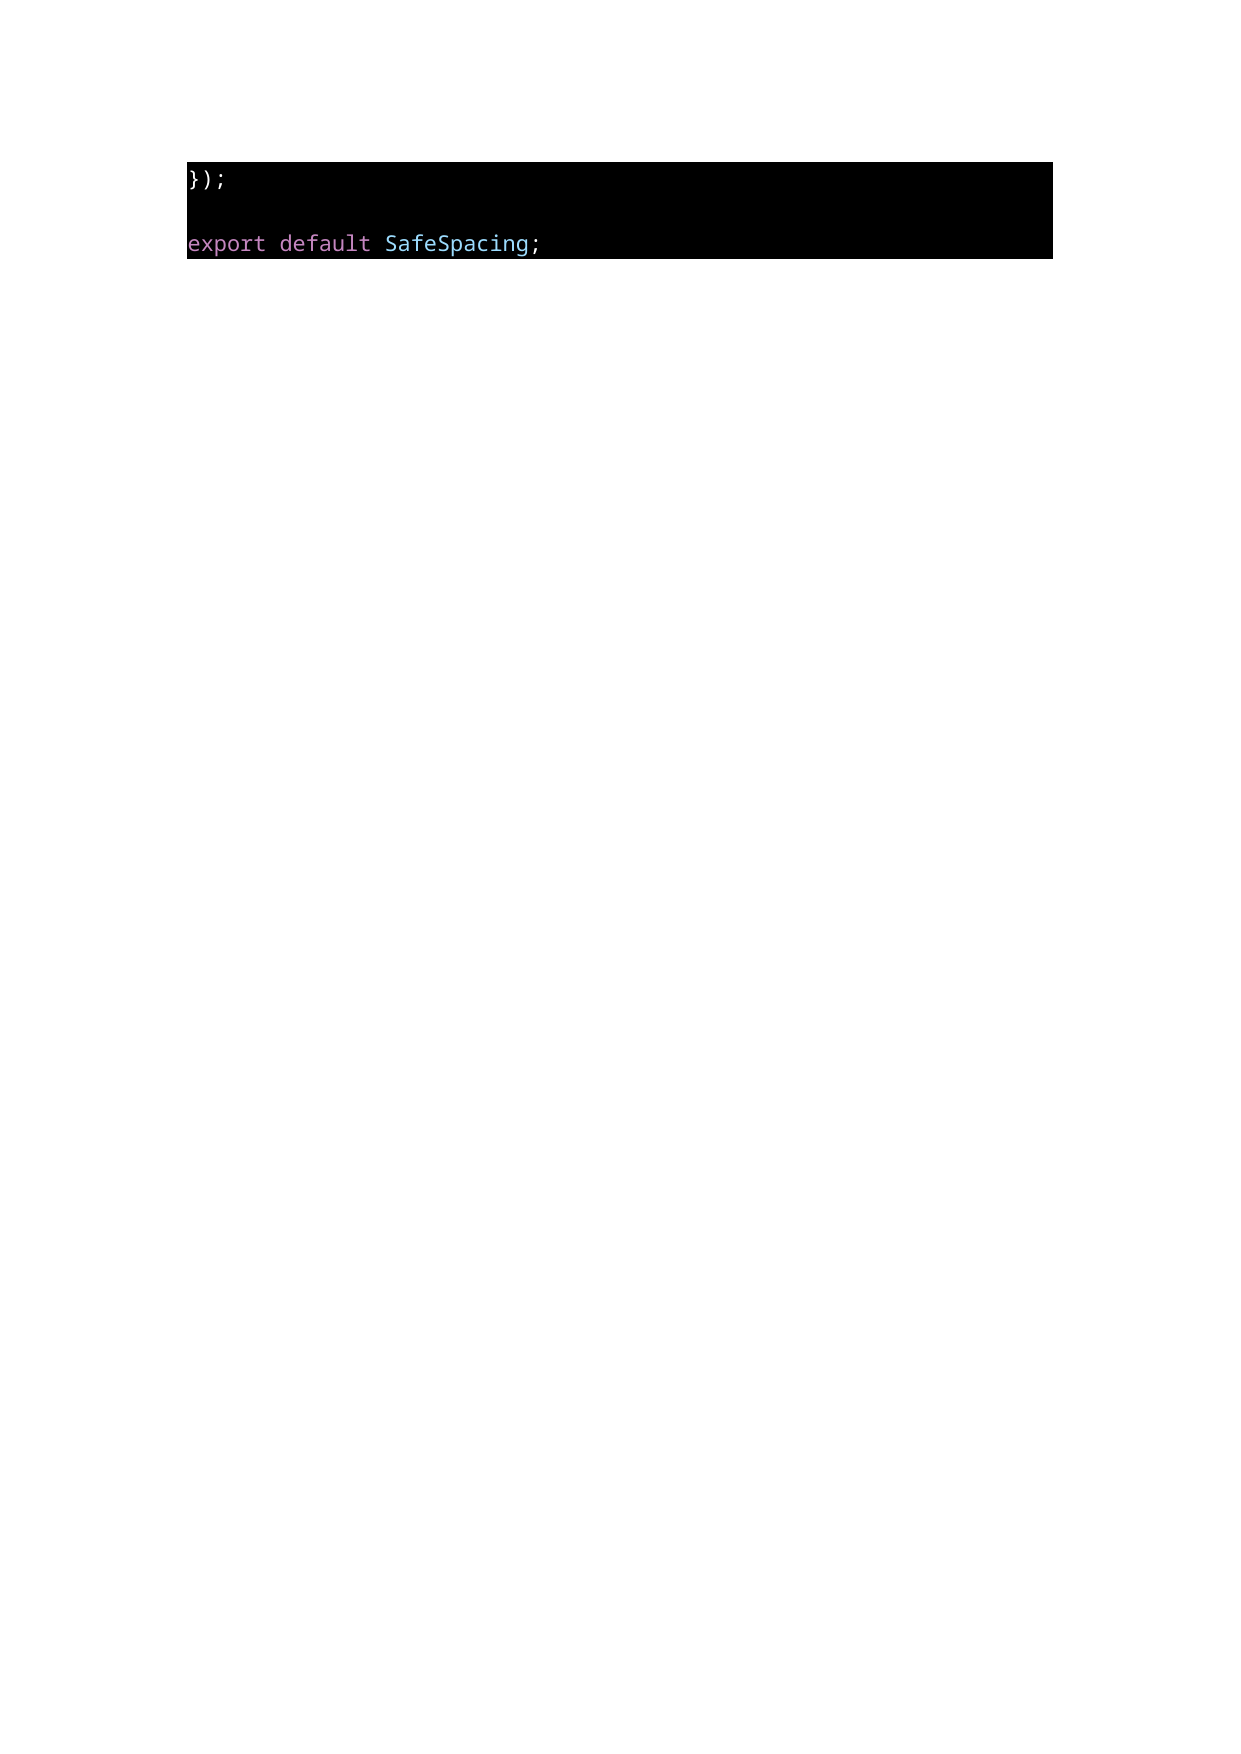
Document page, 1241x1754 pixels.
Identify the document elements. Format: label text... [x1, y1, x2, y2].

text }); [187, 162, 1053, 194]
text export default SafeSpacing; [187, 227, 1053, 259]
